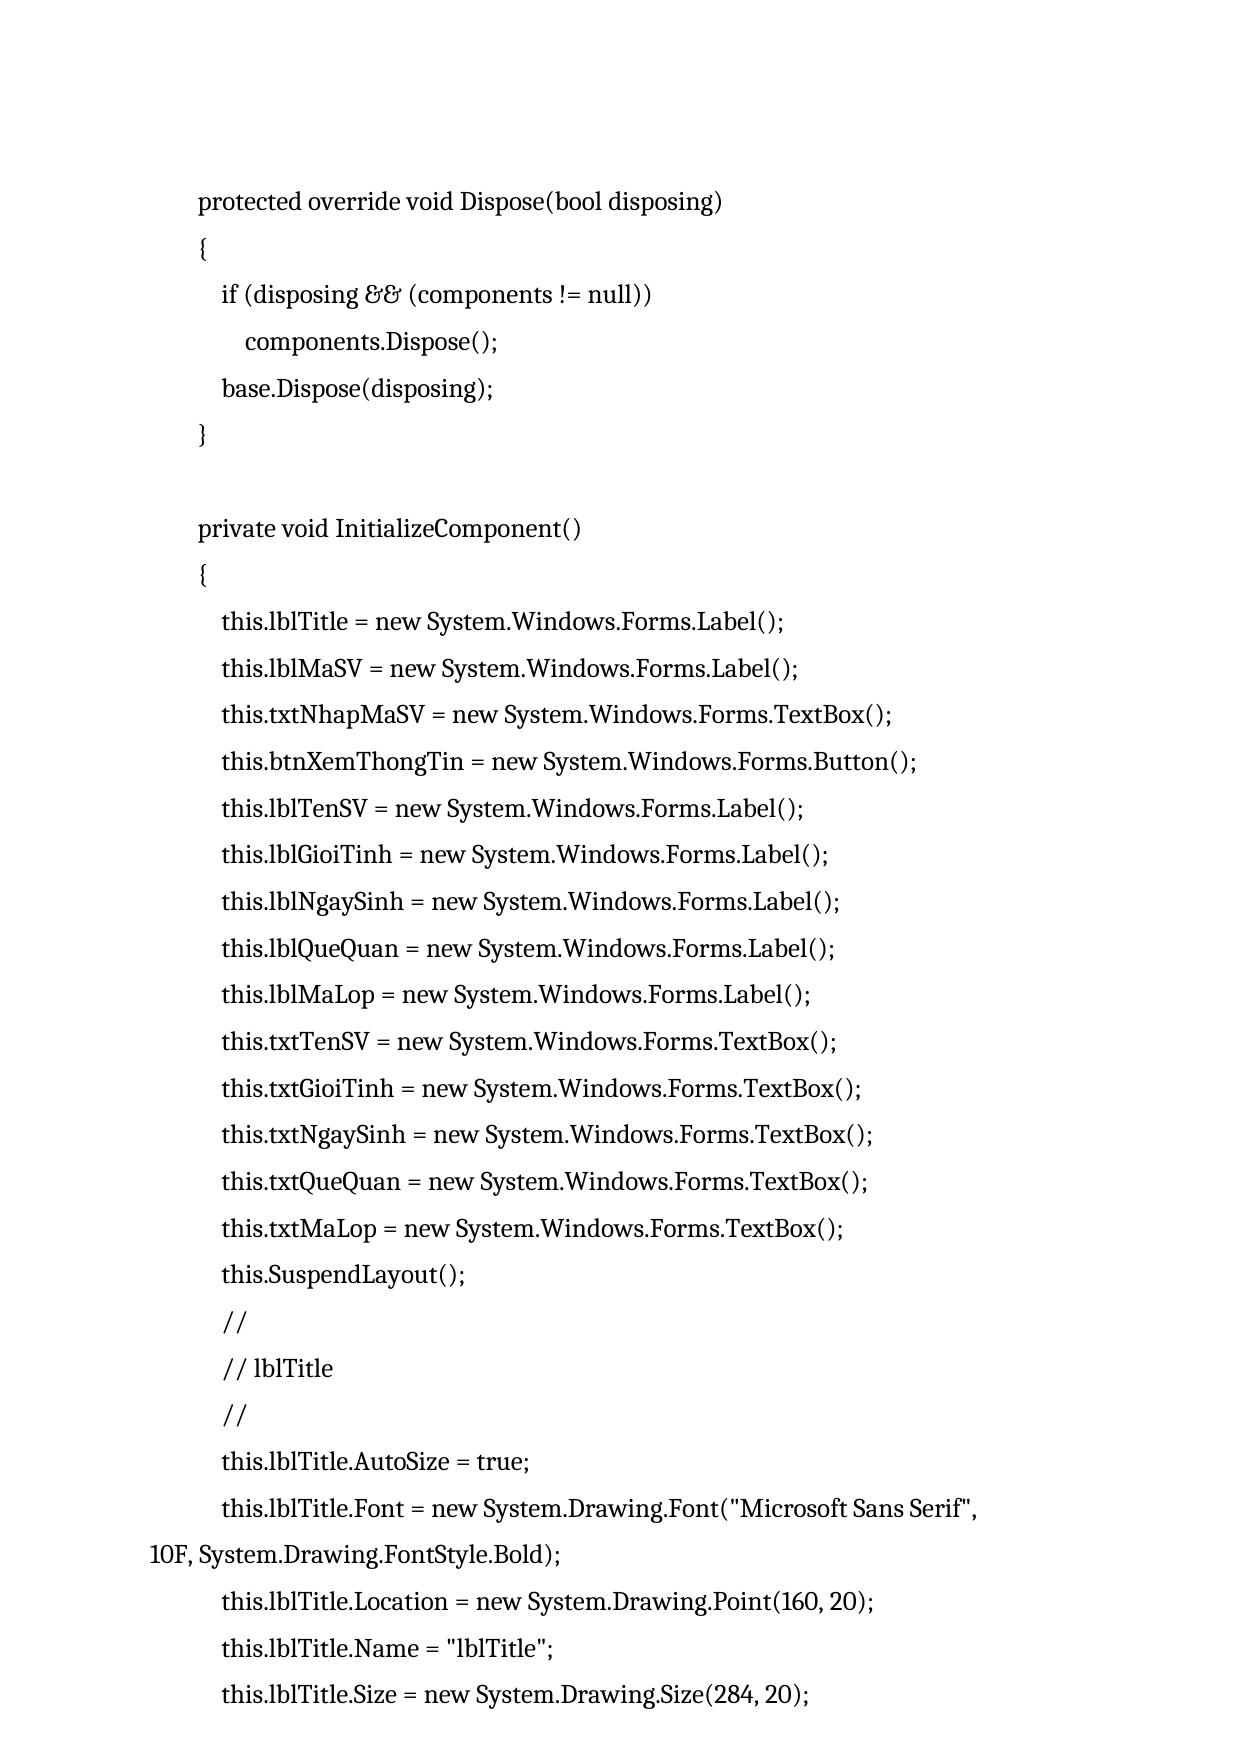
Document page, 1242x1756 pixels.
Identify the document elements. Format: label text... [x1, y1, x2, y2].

text if (disposing && (components != null)) [150, 279, 992, 311]
text base.Dispose(disposing); [150, 373, 992, 404]
text // lblTitle [150, 1353, 992, 1384]
text } [150, 419, 992, 451]
text this.lblTenSV = new System.Windows.Forms.Label(); [150, 793, 992, 824]
text { [150, 559, 992, 591]
text this.lblTitle.Name = "lblTitle"; [150, 1633, 992, 1664]
text { [150, 233, 992, 264]
text private void InitializeComponent() [150, 513, 992, 544]
text this.txtNhapMaSV = new System.Windows.Forms.TextBox(); [150, 699, 992, 731]
text this.txtQueQuan = new System.Windows.Forms.TextBox(); [150, 1166, 992, 1197]
text // [150, 1399, 992, 1431]
text this.lblMaLop = new System.Windows.Forms.Label(); [150, 979, 992, 1011]
text protected override void Dispose(bool disposing) [150, 186, 992, 217]
text this.btnXemThongTin = new System.Windows.Forms.Button(); [150, 746, 992, 777]
text this.lblNgaySinh = new System.Windows.Forms.Label(); [150, 886, 992, 917]
text this.txtNgaySinh = new System.Windows.Forms.TextBox(); [150, 1119, 992, 1151]
text // [150, 1306, 992, 1337]
text this.lblGioiTinh = new System.Windows.Forms.Label(); [150, 839, 992, 871]
text components.Dispose(); [150, 326, 992, 357]
text this.txtGioiTinh = new System.Windows.Forms.TextBox(); [150, 1073, 992, 1104]
text this.lblMaSV = new System.Windows.Forms.Label(); [150, 653, 992, 684]
text this.lblTitle.AutoSize = true; [150, 1446, 992, 1477]
text this.SuspendLayout(); [150, 1259, 992, 1291]
text this.lblTitle.Font = new System.Drawing.Font("Microsoft Sans Serif", 10F, System.Drawing.FontStyle.Bold); [150, 1493, 992, 1571]
text this.lblTitle.Size = new System.Drawing.Size(284, 20); [150, 1679, 992, 1711]
text this.txtTenSV = new System.Windows.Forms.TextBox(); [150, 1026, 992, 1057]
text this.lblTitle = new System.Windows.Forms.Label(); [150, 606, 992, 637]
text this.txtMaLop = new System.Windows.Forms.TextBox(); [150, 1213, 992, 1244]
text this.lblTitle.Location = new System.Drawing.Point(160, 20); [150, 1586, 992, 1617]
text this.lblQueQuan = new System.Windows.Forms.Label(); [150, 933, 992, 964]
